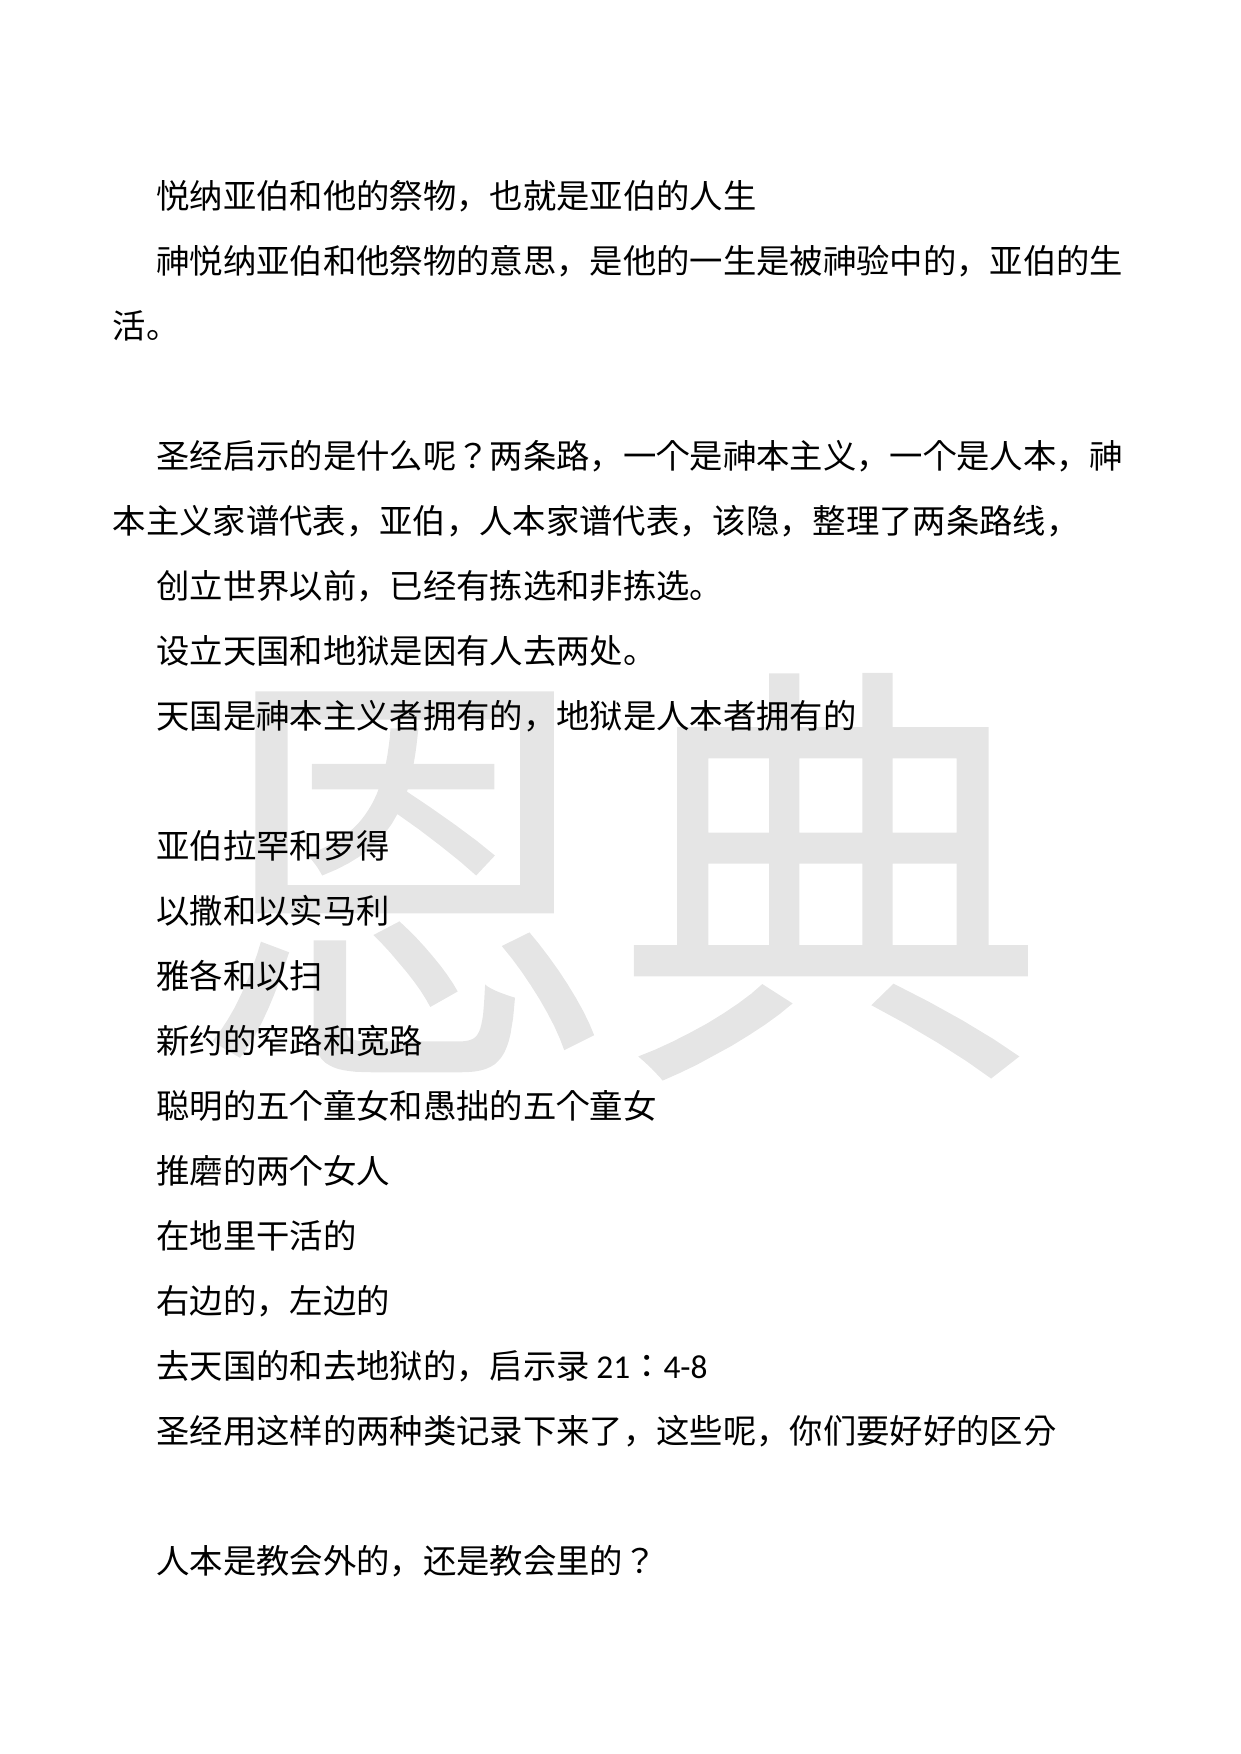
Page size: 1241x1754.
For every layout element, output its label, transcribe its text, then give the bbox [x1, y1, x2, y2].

text 神悦纳亚伯和他祭物的意思，是他的一生是被神验中的，亚伯的生活。 [112, 227, 1128, 357]
text 以撒和以实马利 [112, 877, 1128, 942]
text 悦纳亚伯和他的祭物，也就是亚伯的人生 [112, 162, 1128, 227]
text 推磨的两个女人 [112, 1137, 1128, 1202]
text 在地里干活的 [112, 1202, 1128, 1267]
text 亚伯拉罕和罗得 [112, 812, 1128, 877]
text 人本是教会外的，还是教会里的？ [112, 1527, 1128, 1592]
text 新约的窄路和宽路 [112, 1007, 1128, 1072]
text 圣经启示的是什么呢？两条路，一个是神本主义，一个是人本，神本主义家谱代表，亚伯，人本家谱代表，该隐，整理了两条路线， [112, 422, 1128, 552]
text 圣经用这样的两种类记录下来了，这些呢，你们要好好的区分 [112, 1397, 1128, 1462]
text 天国是神本主义者拥有的，地狱是人本者拥有的 [112, 682, 1128, 747]
text 聪明的五个童女和愚拙的五个童女 [112, 1072, 1128, 1137]
text 设立天国和地狱是因有人去两处。 [112, 617, 1128, 682]
text 去天国的和去地狱的，启示录21：4-8 [112, 1332, 1128, 1397]
text 创立世界以前，已经有拣选和非拣选。 [112, 552, 1128, 617]
text 雅各和以扫 [112, 942, 1128, 1007]
text 右边的，左边的 [112, 1267, 1128, 1332]
